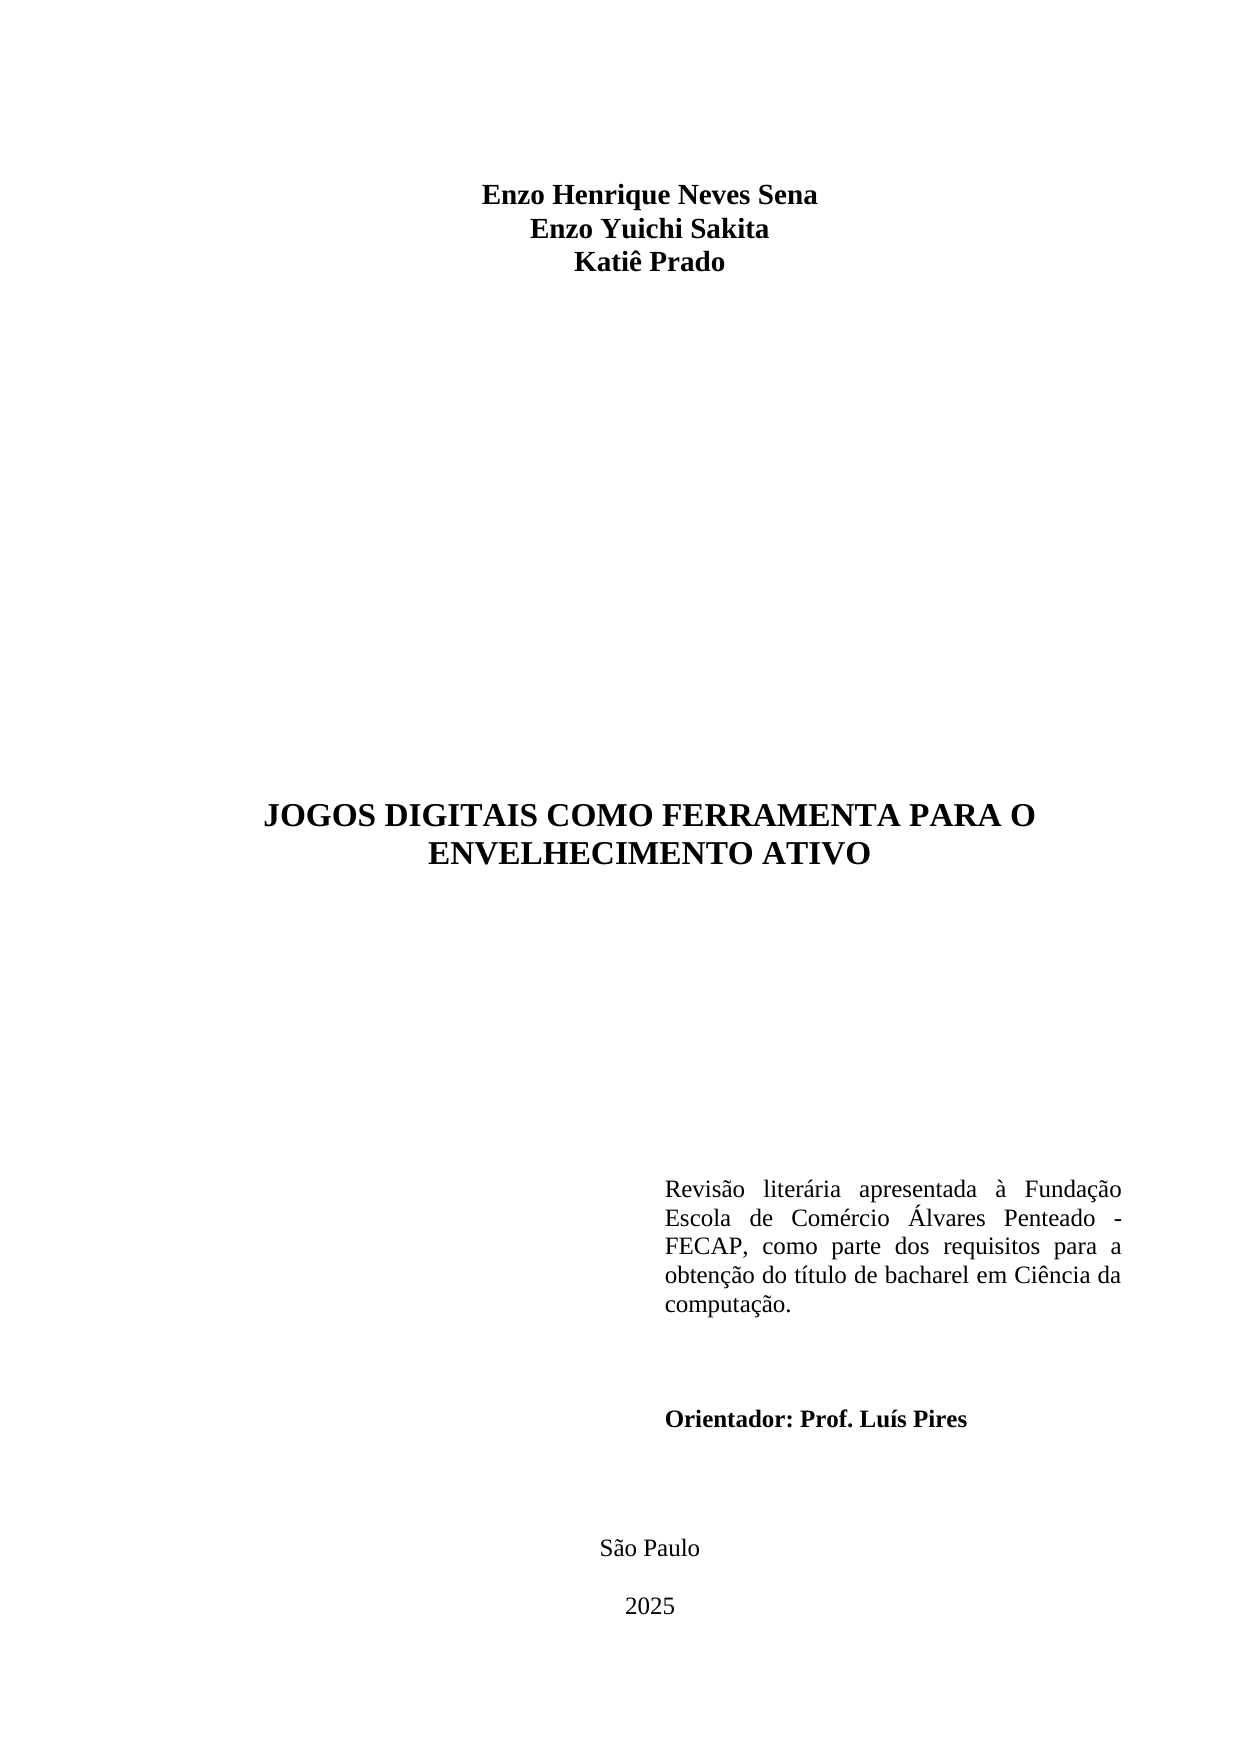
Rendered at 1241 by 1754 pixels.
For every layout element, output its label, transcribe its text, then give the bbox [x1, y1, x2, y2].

text Revisão literária apresentada à Fundação Escola de Comércio Álvares Penteado - FECAP, como parte dos requisitos para a obtenção do título de bacharel em Ciência da computação. [664, 1174, 1122, 1318]
text Katiê Prado [177, 244, 1122, 278]
text Orientador: Prof. Luís Pires [664, 1404, 1122, 1433]
text 2025 [177, 1591, 1122, 1619]
text JOGOS DIGITAIS COMO FERRAMENTA PARA O ENVELHECIMENTO ATIVO [177, 795, 1122, 872]
text São Paulo [177, 1533, 1122, 1562]
text Enzo Yuichi Sakita [177, 211, 1122, 244]
text Enzo Henrique Neves Sena [177, 177, 1122, 211]
